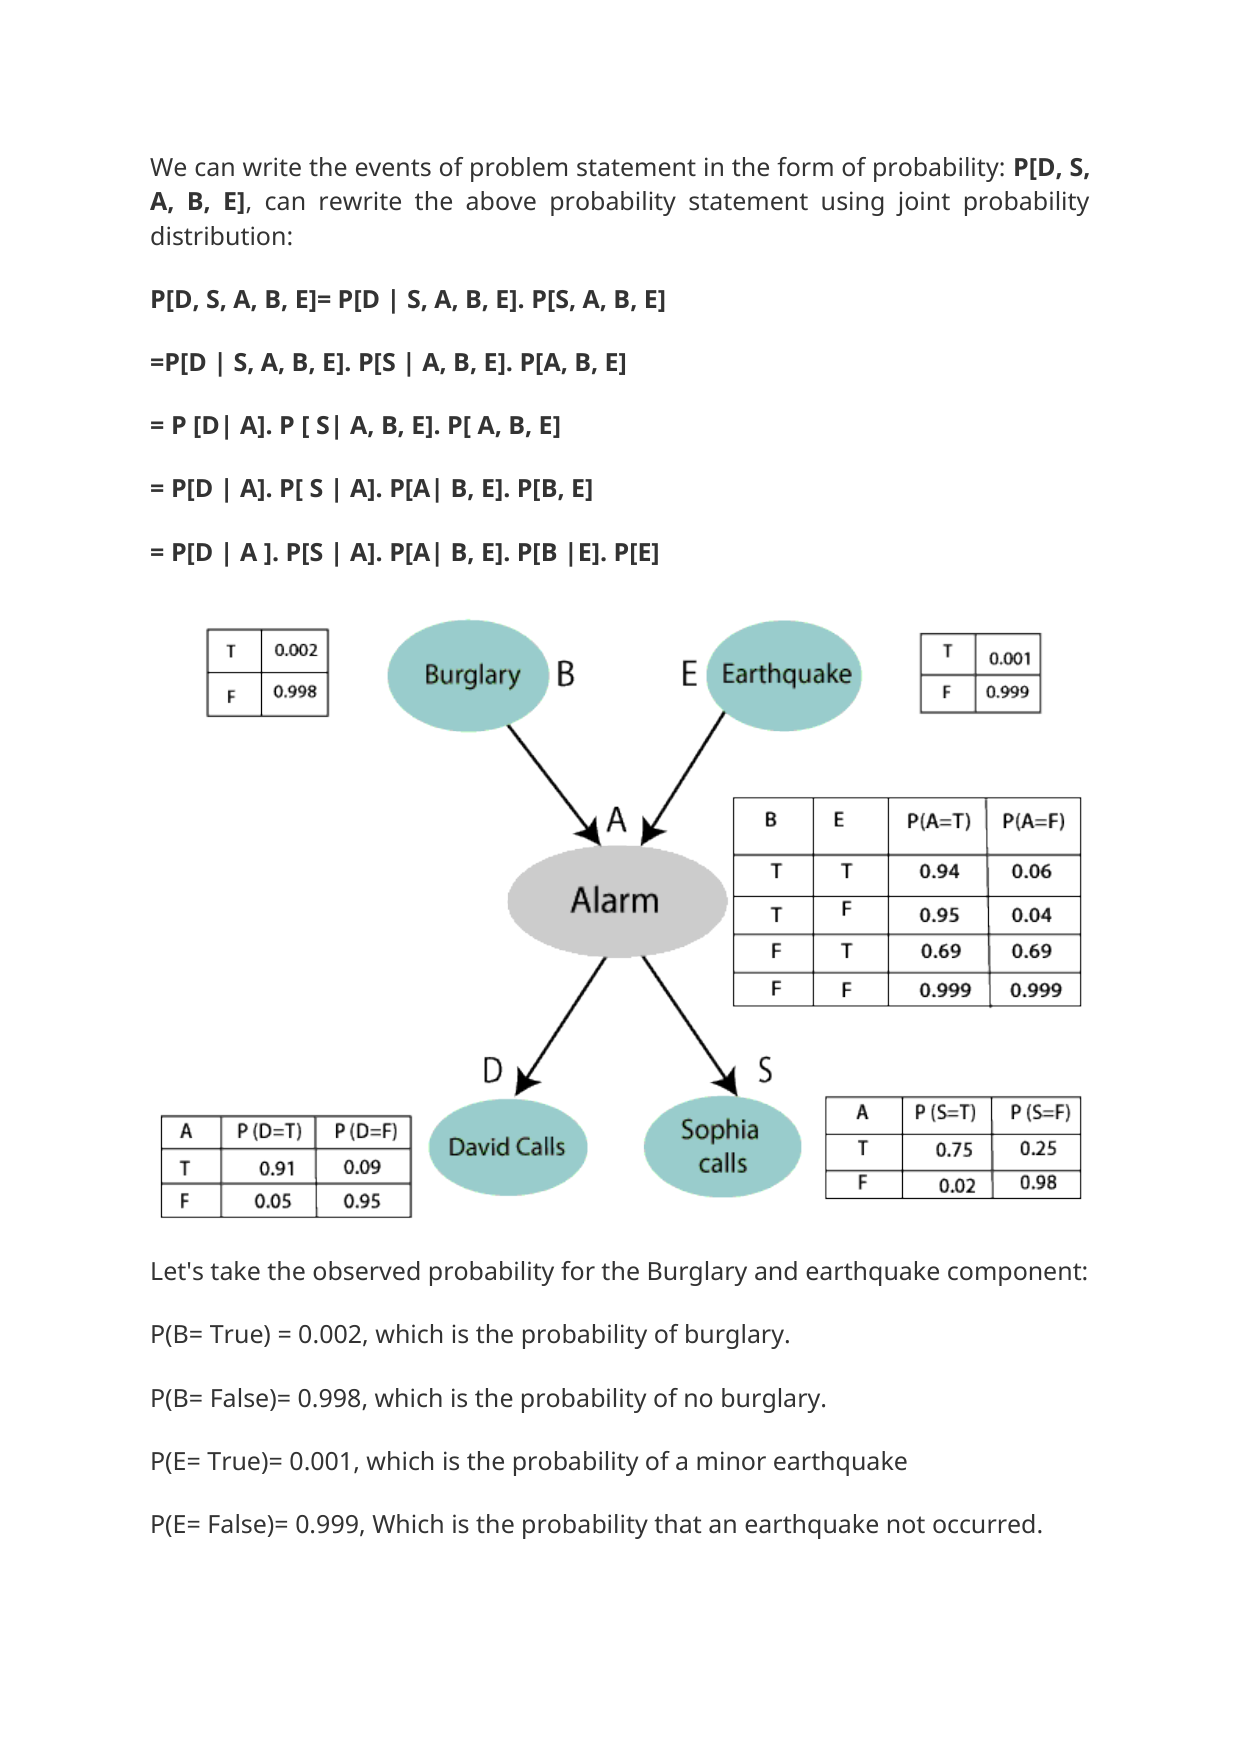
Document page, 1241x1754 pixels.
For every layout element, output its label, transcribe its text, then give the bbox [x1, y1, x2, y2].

text P(E= True)= 0.001, which is the probability of a minor earthquake [150, 1443, 1090, 1478]
text P(B= True) = 0.002, which is the probability of burglary. [150, 1317, 1090, 1351]
text P[D, S, A, B, E]= P[D | S, A, B, E]. P[S, A, B, E] [150, 281, 1090, 315]
text =P[D | S, A, B, E]. P[S | A, B, E]. P[A, B, E] [150, 344, 1090, 379]
text = P[D | A ]. P[S | A]. P[A| B, E]. P[B |E]. P[E] [150, 534, 1090, 568]
text = P [D| A]. P [ S| A, B, E]. P[ A, B, E] [150, 408, 1090, 442]
text P(E= False)= 0.999, Which is the probability that an earthquake not occurred. [150, 1507, 1090, 1541]
text P(B= False)= 0.998, which is the probability of no burglary. [150, 1380, 1090, 1414]
text = P[D | A]. P[ S | A]. P[A| B, E]. P[B, E] [150, 471, 1090, 505]
text Let's take the observed probability for the Burglary and earthquake component: [150, 1254, 1090, 1288]
text We can write the events of problem statement in the form of probability: P[D, S, A, B, E], can rewrite the above probability statement using joint probability distribution: [150, 150, 1090, 252]
picture [150, 597, 1088, 1223]
